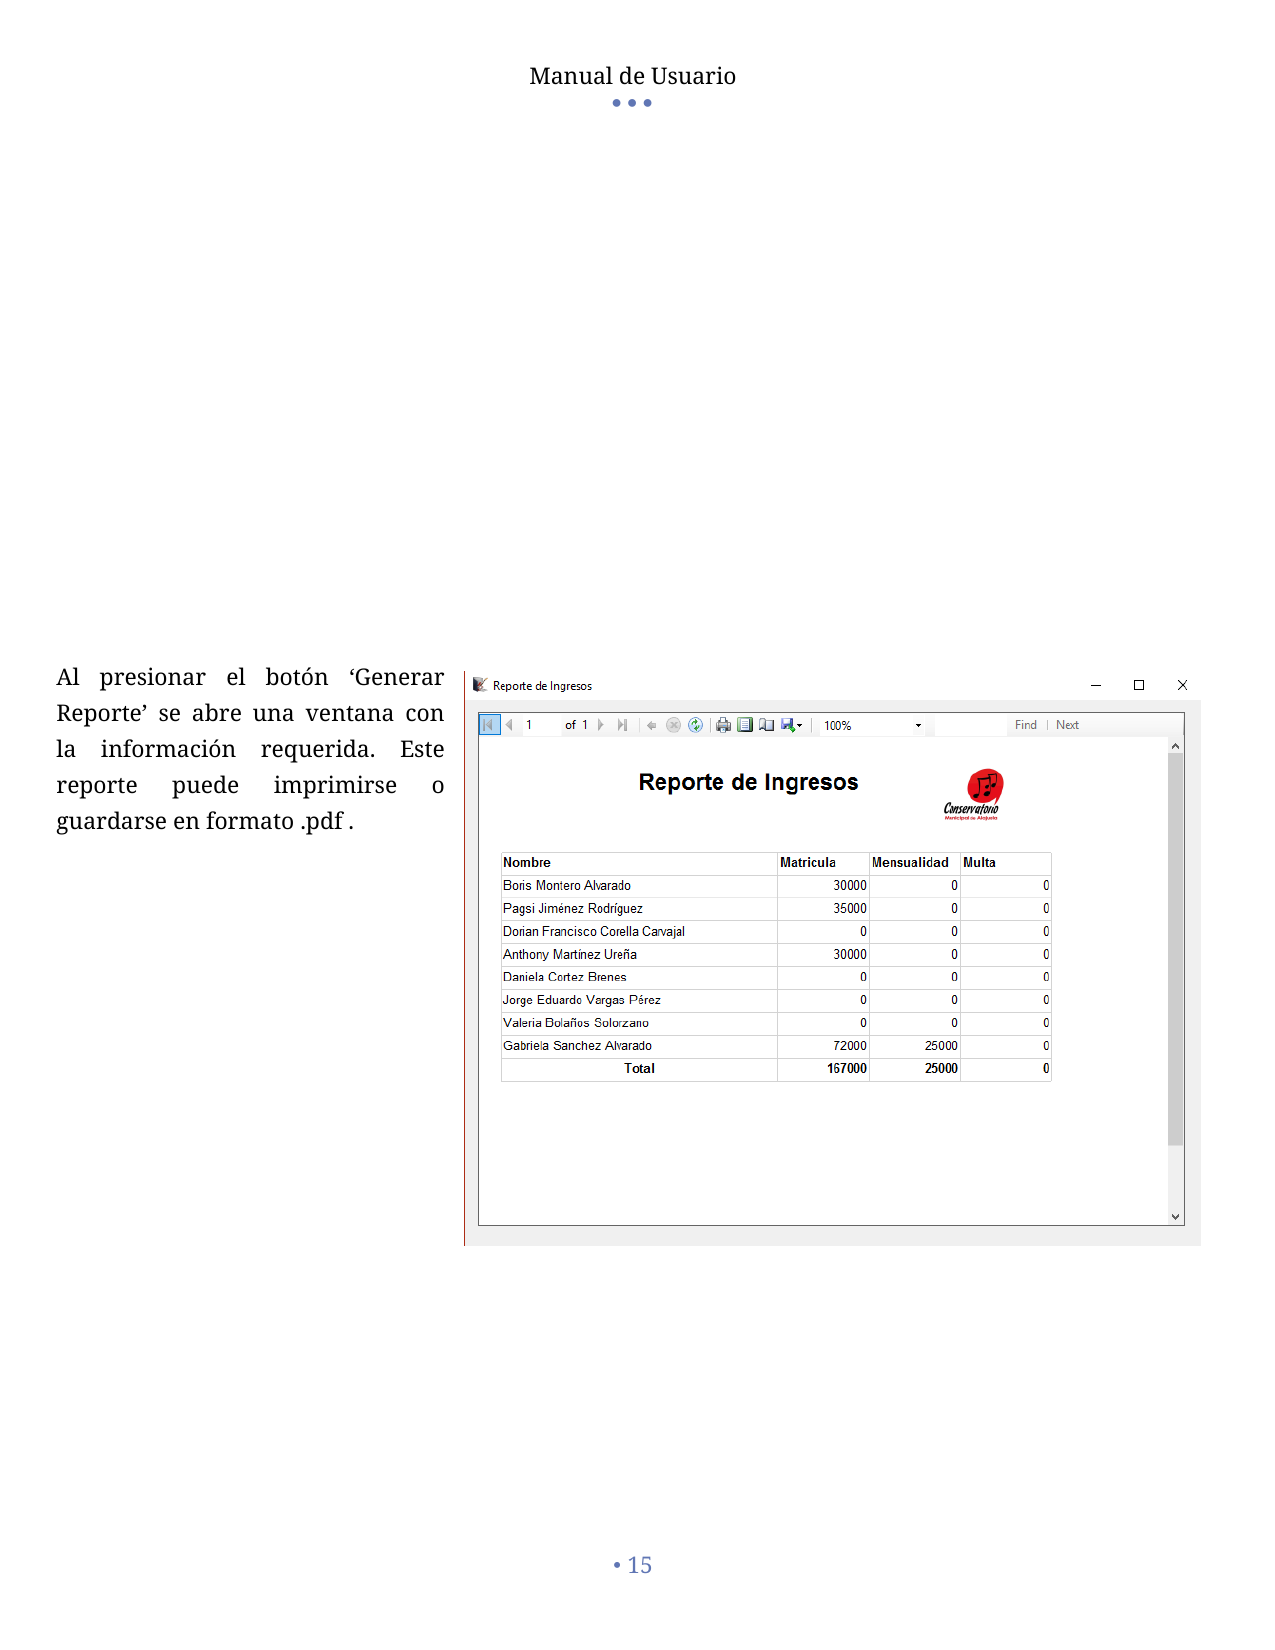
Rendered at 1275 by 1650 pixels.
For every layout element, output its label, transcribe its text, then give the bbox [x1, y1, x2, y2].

picture [464, 671, 1201, 1246]
text Al presionar el botón ‘Generar Reporte’ se abre una ventana con la información requerida. Este reporte puede imprimirse o guardarse en formato .pdf . [56, 661, 1209, 836]
